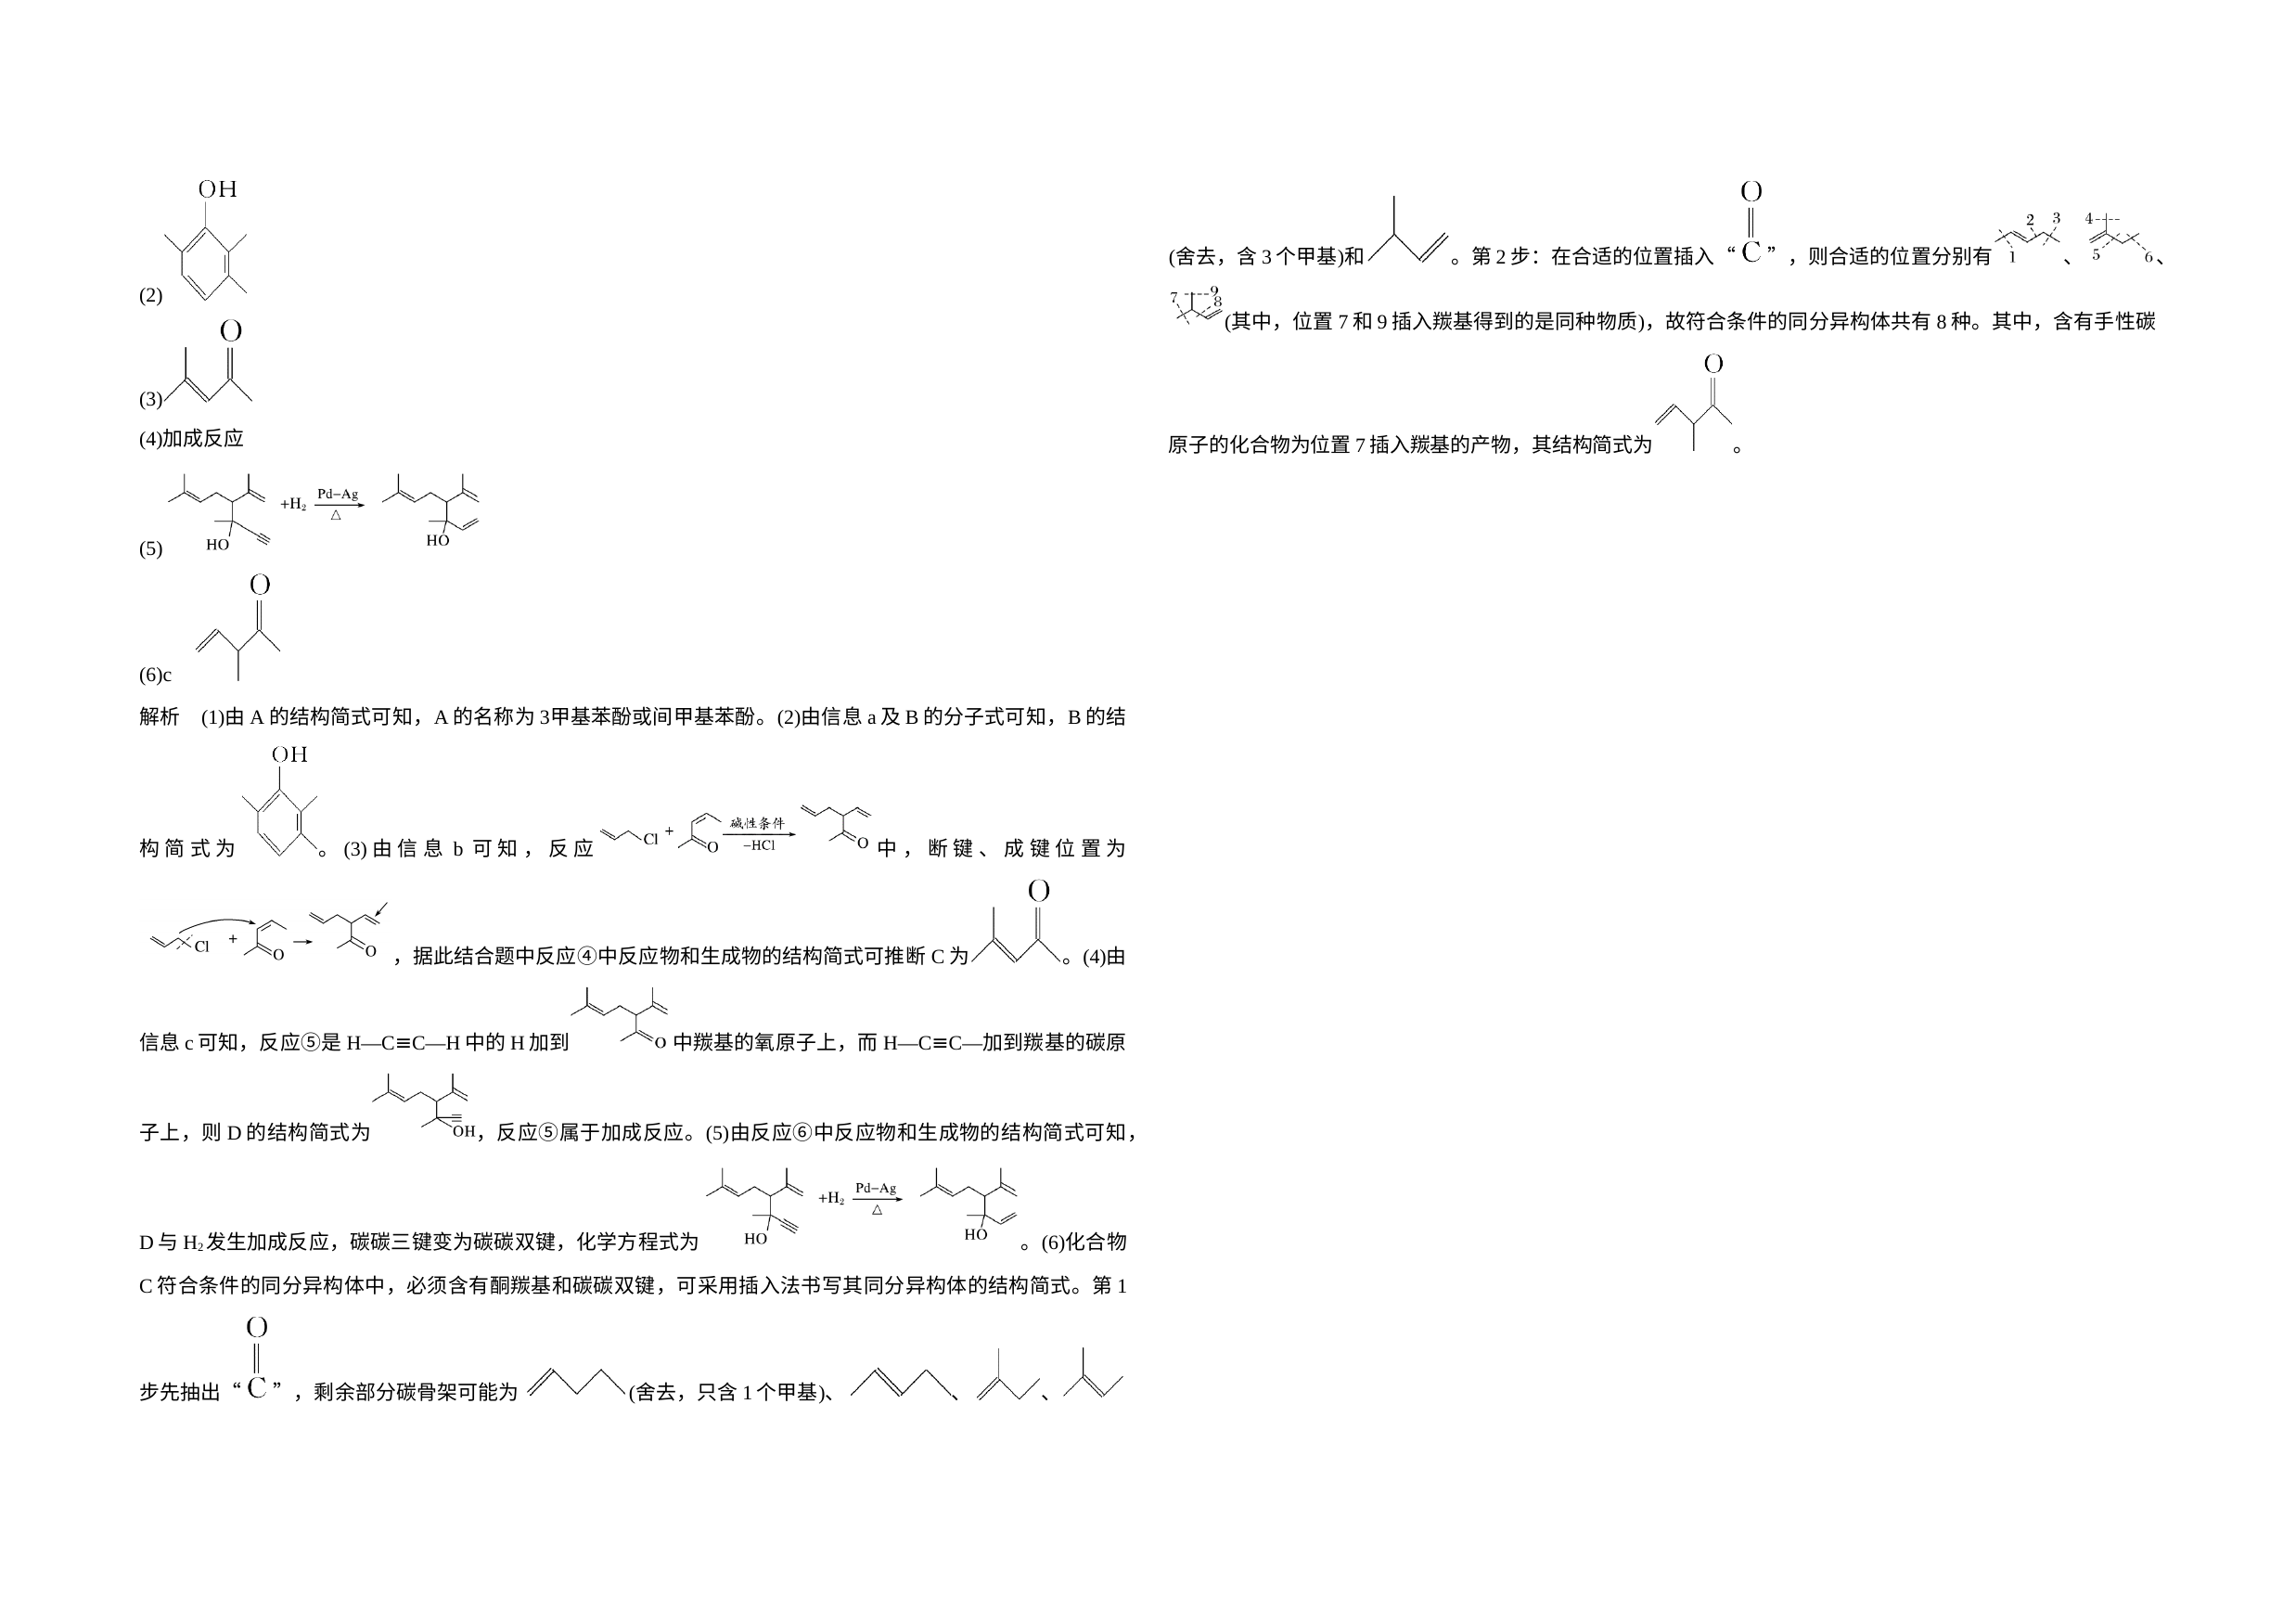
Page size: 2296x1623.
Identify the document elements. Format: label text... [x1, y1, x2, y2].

picture [192, 572, 281, 682]
picture [162, 466, 483, 556]
picture [1168, 284, 1225, 328]
picture [599, 799, 878, 857]
picture [969, 876, 1062, 964]
picture [519, 1362, 629, 1400]
picture [162, 317, 254, 406]
picture [570, 984, 673, 1050]
picture [139, 899, 392, 964]
text (3) [139, 318, 1127, 410]
text 解析 (1)由A的结构简式可知，A的名称为3­甲基苯酚或间甲基苯酚。(2)由信息a及B的分子式可知，B的结构简式为。(3)由信息b可知，反应中，断键、成键位置为，据此结合题中反应④中反应物和生成物的结构简式可推断C为。(4)由信息c可知，反应⑤是H—C≡C—H中的H加到中羰基的氧原子上，而H—C≡C—加到羰基的碳原子上，则D的结构简式为，反应⑤属于加成反应。(5)由反应⑥中反应物和生成物的结构简式可知，D与H2发生加成反应，碳碳三键变为碳碳双键，化学方程式为。(6)化合物C符合条件的同分异构体中，必须含有酮羰基和碳碳双键，可采用插入法书写其同分异构体的结构简式。第1步先抽出“”，剩余部分碳骨架可能为(舍去，只含1个甲基)、、、(舍去，含3个甲基)和。第2步：在合适的位置插入“”，则合适的位置分别有、、(其中，位置7和9插入羰基得到的是同种物质)，故符合条件的同分异构体共有8种。其中，含有手性碳原子的化合物为位置7插入羰基的产物，其结构简式为。 [139, 701, 1127, 1406]
picture [2084, 209, 2157, 264]
picture [371, 1070, 476, 1140]
picture [240, 744, 318, 857]
text (6)c [139, 572, 1127, 686]
text (4)加成反应 [139, 422, 1127, 452]
picture [241, 1314, 274, 1400]
picture [1365, 192, 1451, 264]
picture [162, 177, 250, 303]
picture [1993, 210, 2064, 264]
picture [845, 1363, 952, 1400]
picture [1653, 349, 1734, 453]
text (2) [139, 178, 1127, 306]
picture [1736, 177, 1767, 264]
text 解析 (1)由A的结构简式可知，A的名称为3­甲基苯酚或间甲基苯酚。(2)由信息a及B的分子式可知，B的结构简式为。(3)由信息b可知，反应中，断键、成键位置为，据此结合题中反应④中反应物和生成物的结构简式可推断C为。(4)由信息c可知，反应⑤是H—C≡C—H中的H加到中羰基的氧原子上，而H—C≡C—加到羰基的碳原子上，则D的结构简式为，反应⑤属于加成反应。(5)由反应⑥中反应物和生成物的结构简式可知，D与H2发生加成反应，碳碳三键变为碳碳双键，化学方程式为。(6)化合物C符合条件的同分异构体中，必须含有酮羰基和碳碳双键，可采用插入法书写其同分异构体的结构简式。第1步先抽出“”，剩余部分碳骨架可能为(舍去，只含1个甲基)、、、(舍去，含3个甲基)和。第2步：在合适的位置插入“”，则合适的位置分别有、、(其中，位置7和9插入羰基得到的是同种物质)，故符合条件的同分异构体共有8种。其中，含有手性碳原子的化合物为位置7插入羰基的产物，其结构简式为。 [1168, 178, 2157, 457]
picture [1061, 1345, 1127, 1400]
picture [700, 1160, 1021, 1250]
picture [971, 1346, 1042, 1400]
